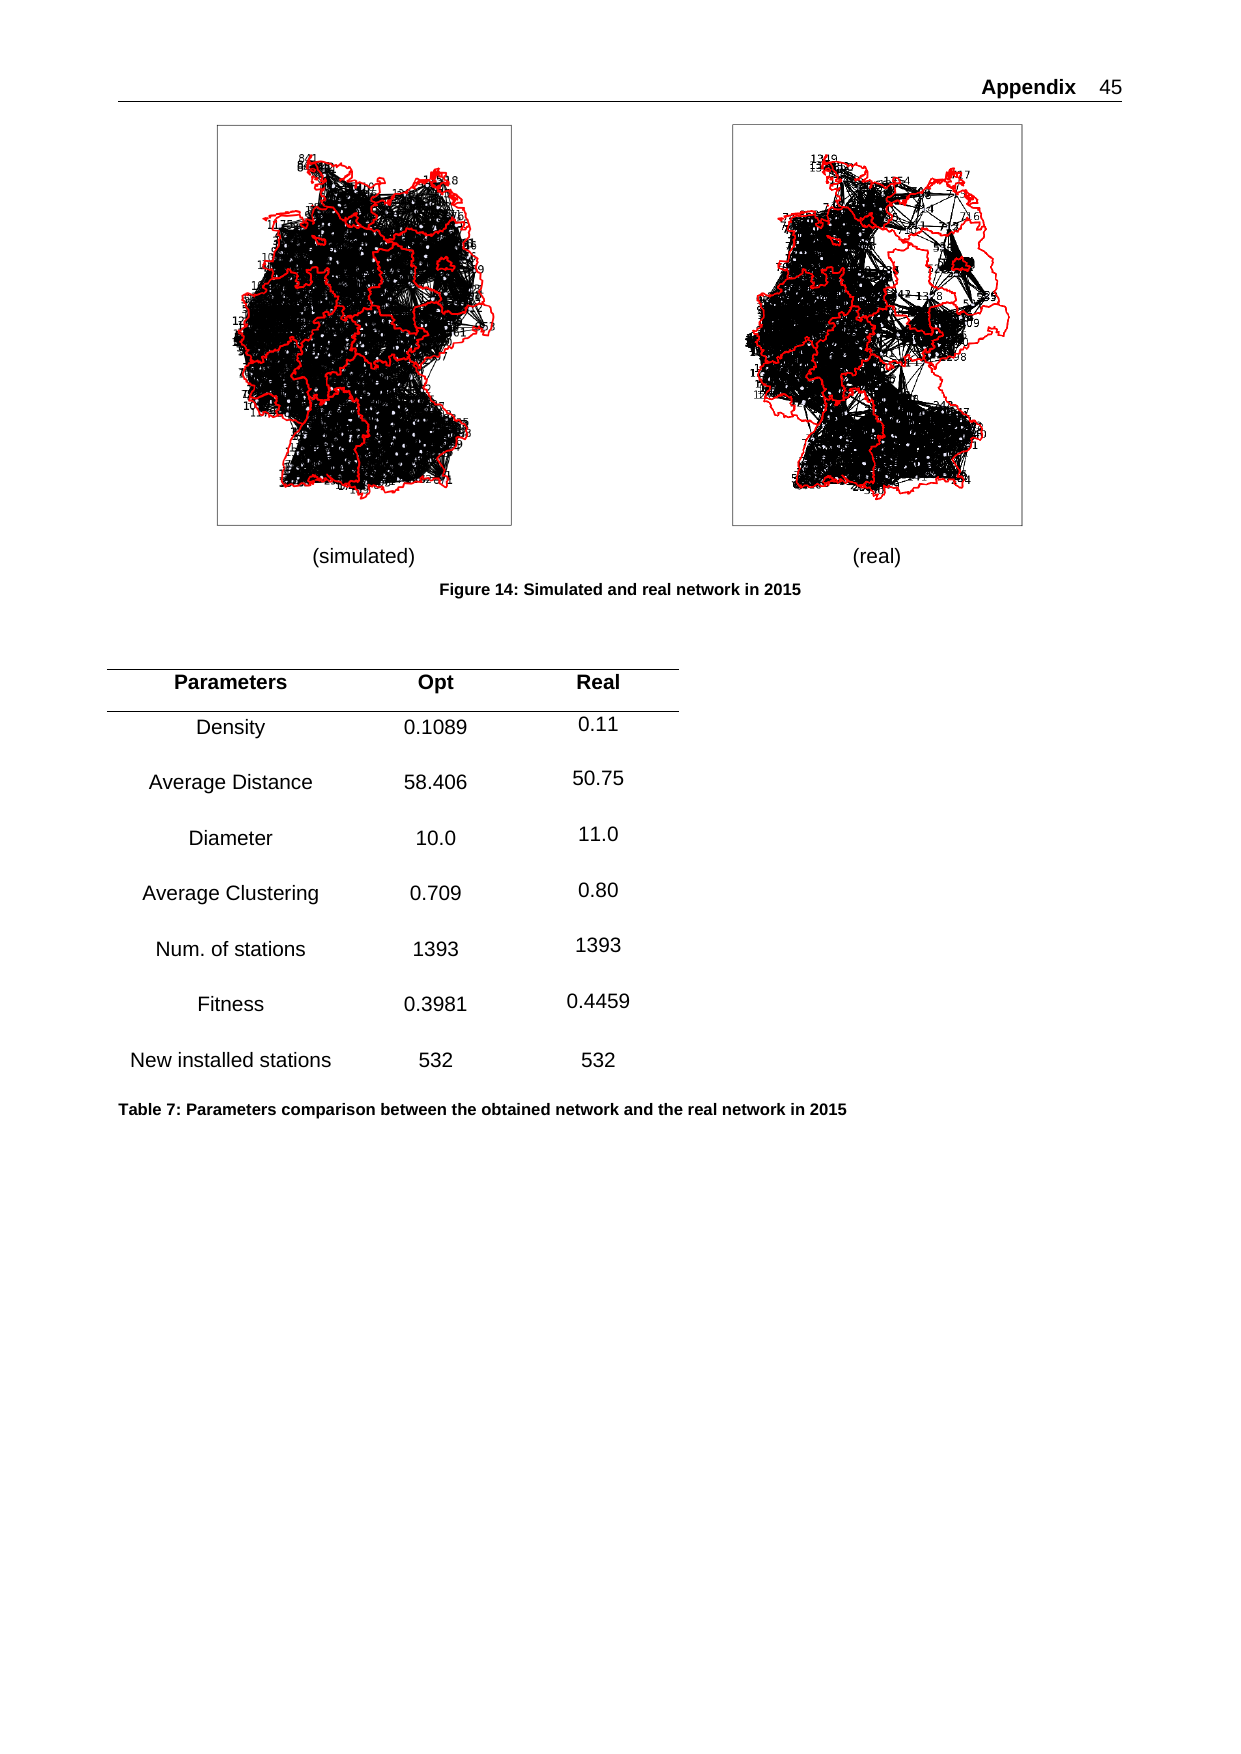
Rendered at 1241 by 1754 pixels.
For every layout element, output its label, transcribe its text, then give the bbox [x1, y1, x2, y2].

picture [726, 118, 1028, 532]
table_header [107, 118, 620, 543]
table_cell 0.11 [517, 712, 679, 766]
table_cell 58.406 [354, 766, 517, 822]
table_cell 0.4459 [517, 989, 679, 1044]
table_header [620, 118, 1133, 543]
table_cell 50.75 [517, 766, 679, 822]
table_cell 0.1089 [354, 712, 517, 766]
table_cell Num. of stations [107, 933, 354, 989]
table_cell (simulated) [107, 544, 620, 579]
table_cell (real) [620, 544, 1133, 579]
table_cell Fitness [107, 989, 354, 1044]
table_cell Diameter [107, 822, 354, 877]
table_cell 0.3981 [354, 989, 517, 1044]
table_cell 10.0 [354, 822, 517, 877]
table_cell Figure 14: Simulated and real network in 2015 [107, 580, 1133, 613]
table_cell New installed stations [107, 1044, 354, 1100]
table_cell 1393 [517, 933, 679, 989]
table_cell 0.80 [517, 878, 679, 933]
table_header Parameters [107, 670, 354, 711]
table_header Real [517, 670, 679, 711]
table_cell 532 [354, 1044, 517, 1100]
table_cell 1393 [354, 933, 517, 989]
picture [210, 118, 517, 531]
table_cell Average Distance [107, 766, 354, 822]
table_cell Density [107, 712, 354, 766]
text Table 7: Parameters comparison between the obtained network and the real network in 2015 [118, 1100, 1122, 1119]
table_header Opt [354, 670, 517, 711]
table_cell 532 [517, 1044, 679, 1100]
table_cell 0.709 [354, 878, 517, 933]
table_cell 11.0 [517, 822, 679, 877]
table_cell Average Clustering [107, 878, 354, 933]
